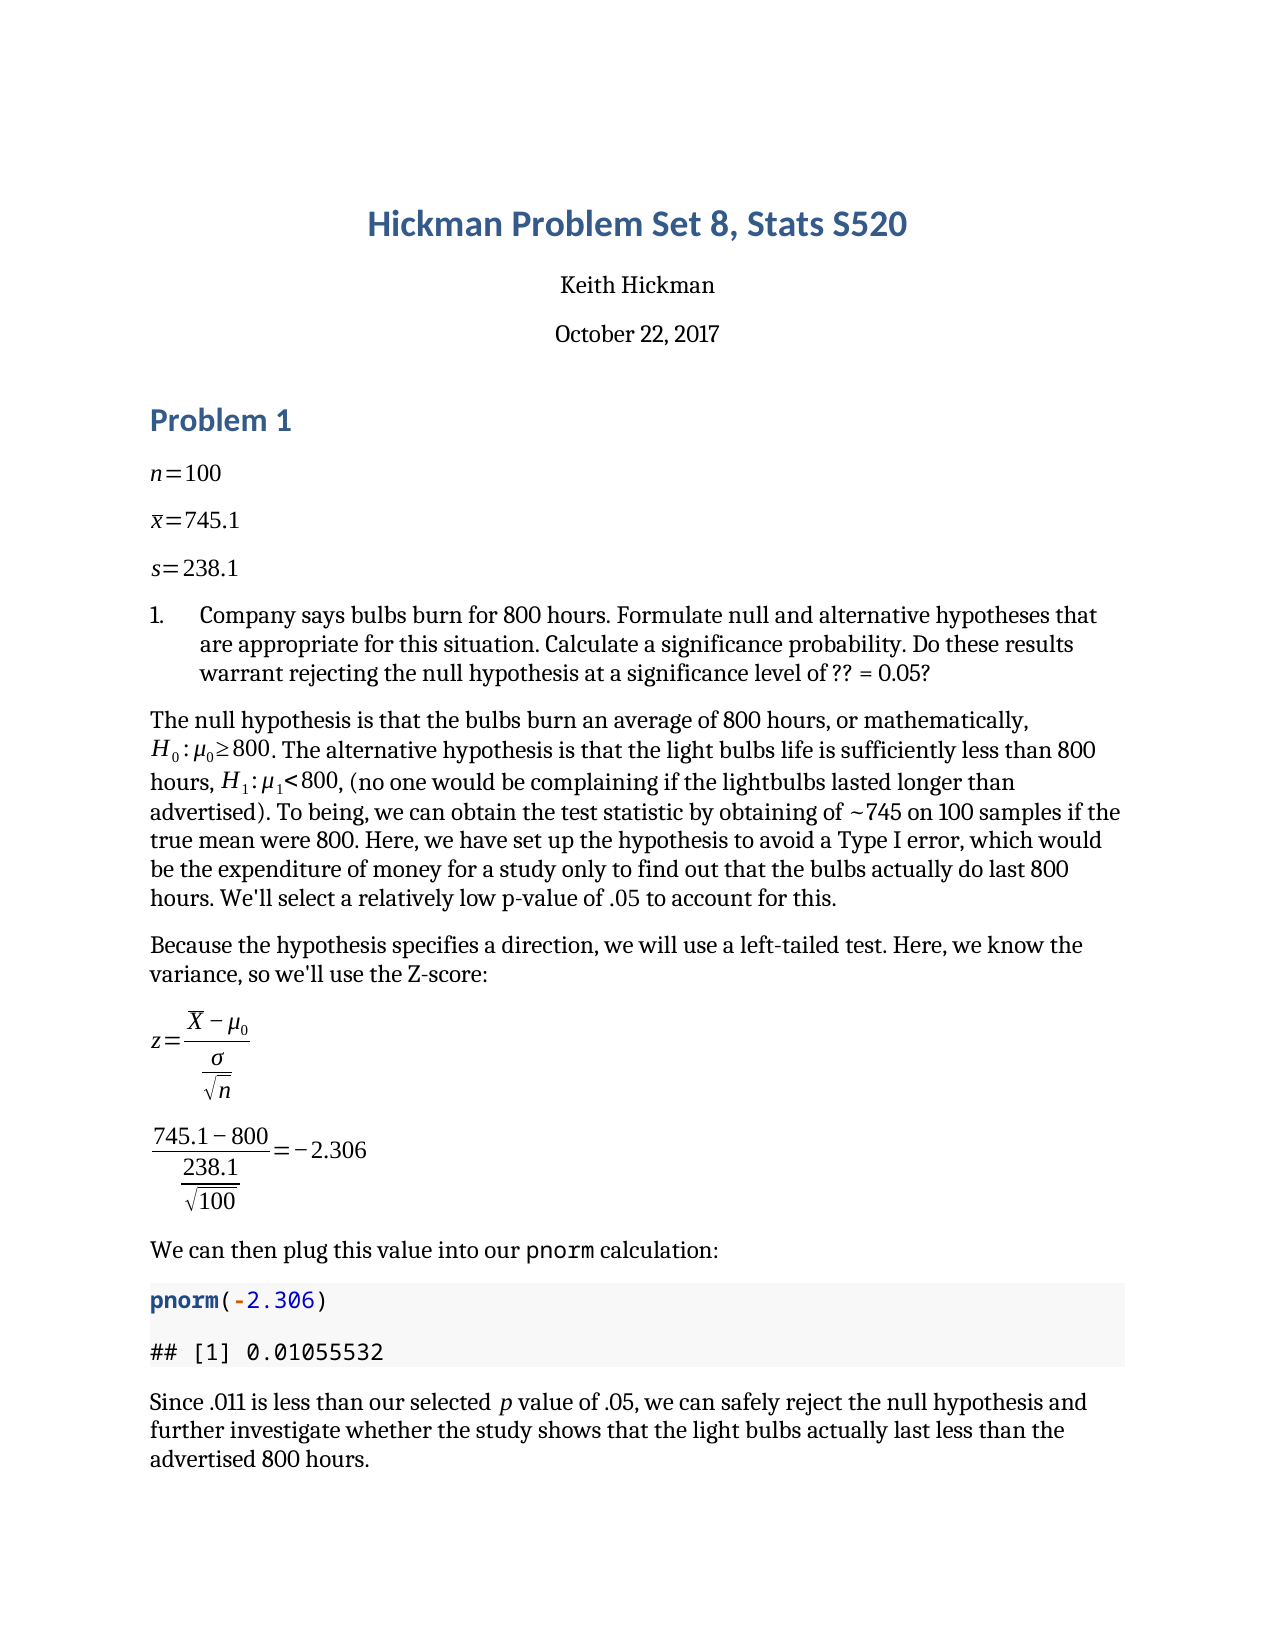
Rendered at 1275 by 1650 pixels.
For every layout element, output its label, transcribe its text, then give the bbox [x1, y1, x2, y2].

text ## [1] 0.01055532 [150, 1336, 1125, 1367]
text Since .011 is less than our selected value of .05, we can safely reject the null hypothesis and further investigate whether the study shows that the light bulbs actually last less than the advertised 800 hours. [150, 1388, 1125, 1474]
list Company says bulbs burn for 800 hours. Formulate null and alternative hypotheses that are appropriate for this situation. Calculate a significance probability. Do these results warrant rejecting the null hypothesis at a significance level of ?? = 0.05? [150, 601, 1125, 687]
subtitle Problem 1 [150, 399, 1125, 440]
text October 22, 2017 [150, 320, 1125, 349]
text We can then plug this value into our pnorm calculation: [150, 1233, 1125, 1265]
text Keith Hickman [150, 271, 1125, 299]
text The null hypothesis is that the bulbs burn an average of 800 hours, or mathematically, . The alternative hypothesis is that the light bulbs life is sufficiently less than 800 hours, , (no one would be complaining if the lightbulbs lasted longer than advertised). To being, we can obtain the test statistic by obtaining of ~745 on 100 samples if the true mean were 800. Here, we have set up the hypothesis to avoid a Type I error, which would be the expenditure of money for a study only to find out that the bulbs actually do last 800 hours. We'll select a relatively low p-value of to account for this. [150, 706, 1125, 913]
text pnorm(-2.306) [150, 1283, 1125, 1315]
title Hickman Problem Set 8, Stats S520 [150, 200, 1125, 246]
text Because the hypothesis specifies a direction, we will use a left-tailed test. Here, we know the variance, so we'll use the Z-score: [150, 931, 1125, 989]
